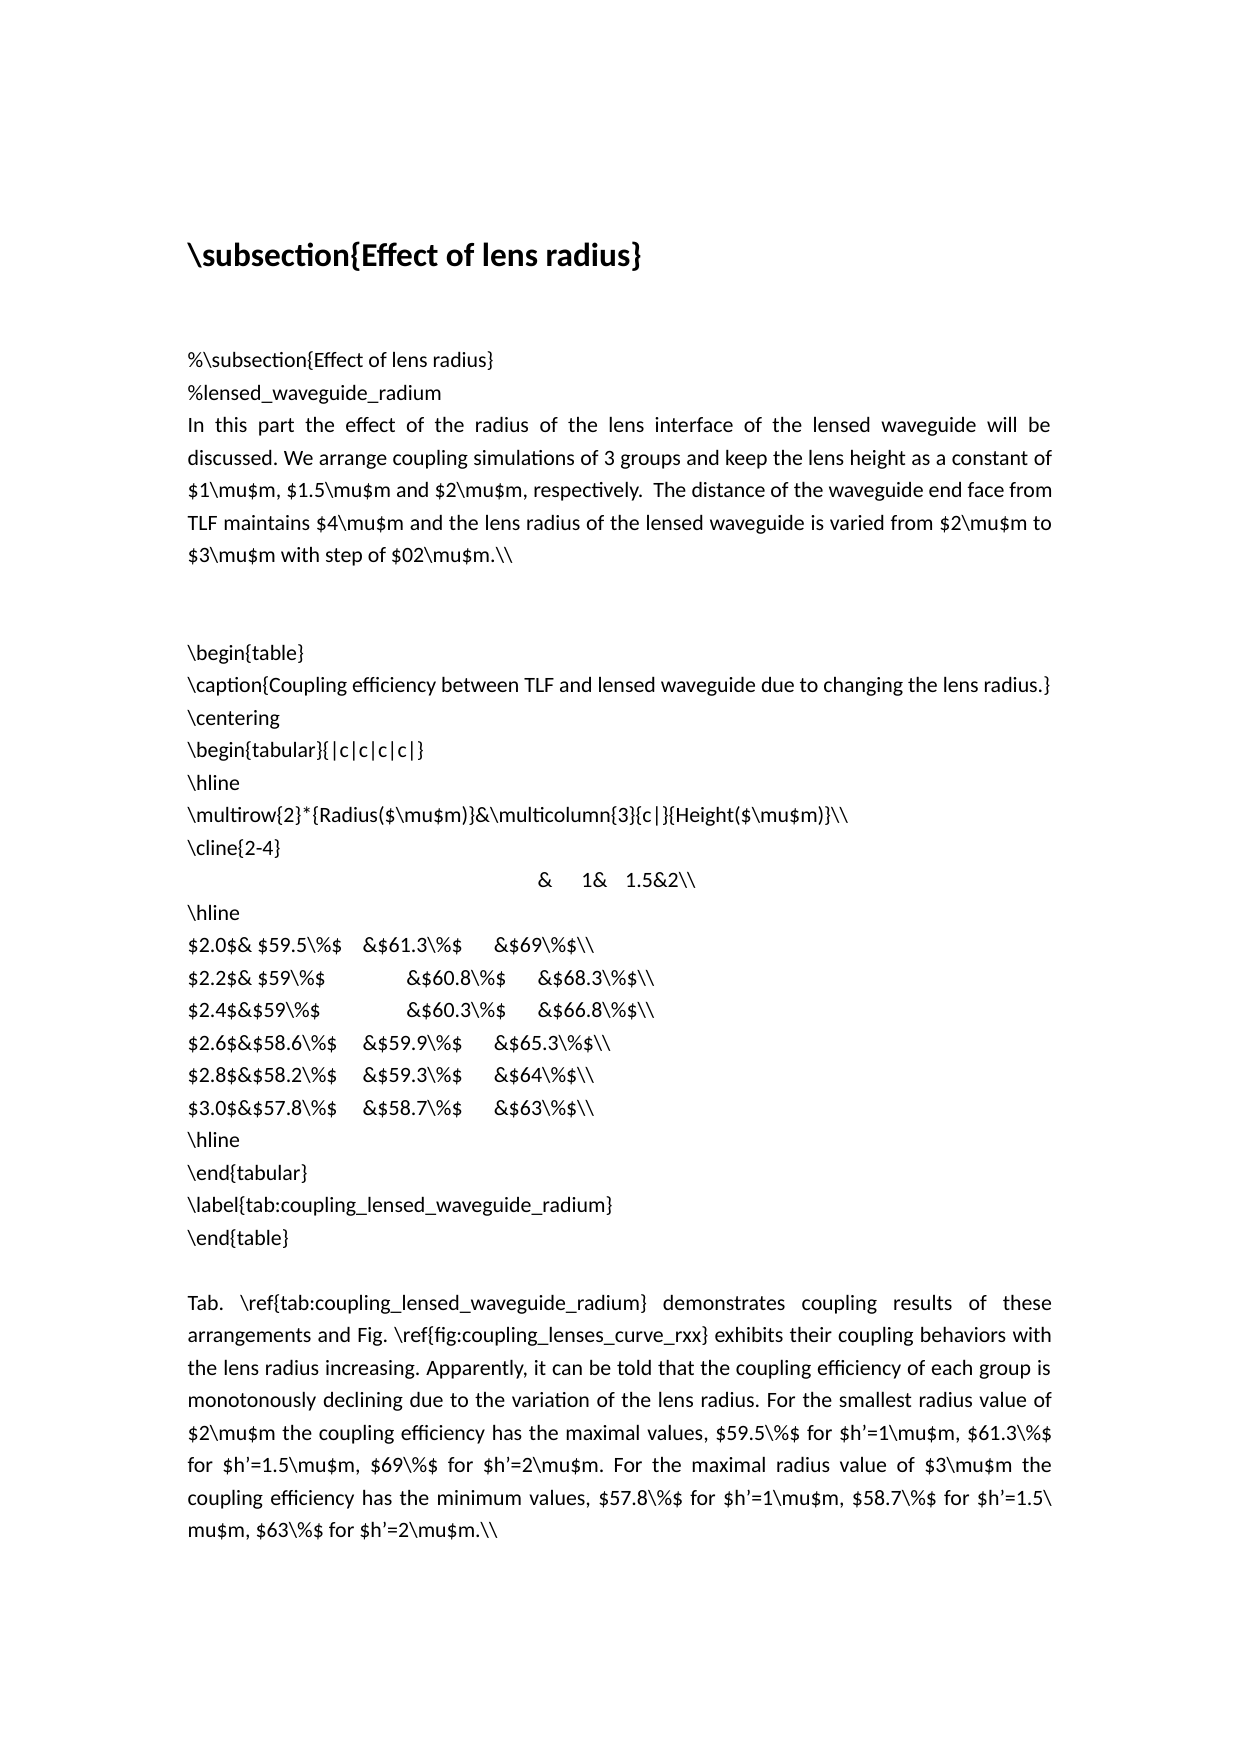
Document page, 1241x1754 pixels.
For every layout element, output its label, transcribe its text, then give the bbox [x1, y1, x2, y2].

text \begin{tabular}{|c|c|c|c|} [187, 733, 1053, 766]
text \begin{table} [187, 636, 1053, 668]
text $3.0$&$57.8\%$ &$58.7\%$ &$63\%$\\ [187, 1091, 1053, 1123]
text \cline{2-4} [187, 831, 1053, 863]
text $2.2$& $59\%$ &$60.8\%$ &$68.3\%$\\ [187, 961, 1053, 993]
subtitle \subsection{Effect of lens radius} [187, 222, 1053, 287]
text %\subsection{Effect of lens radius} [187, 343, 1053, 376]
text Tab. \ref{tab:coupling_lensed_waveguide_radium} demonstrates coupling results of these arrangements and Fig. \ref{fig:coupling_lenses_curve_rxx} exhibits their coupling behaviors with the lens radius increasing. Apparently, it can be told that the coupling efficiency of each group is monotonously declining due to the variation of the lens radius. For the smallest radius value of $2\mu$m the coupling efficiency has the maximal values, $59.5\%$ for $h’=1\mu$m, $61.3\%$ for $h’=1.5\mu$m, $69\%$ for $h’=2\mu$m. For the maximal radius value of $3\mu$m the coupling efficiency has the minimum values, $57.8\%$ for $h’=1\mu$m, $58.7\%$ for $h’=1.5\mu$m, $63\%$ for $h’=2\mu$m.\\ [187, 1286, 1053, 1546]
text \label{tab:coupling_lensed_waveguide_radium} [187, 1188, 1053, 1221]
text In this part the effect of the radius of the lens interface of the lensed waveguide will be discussed. We arrange coupling simulations of 3 groups and keep the lens height as a constant of $1\mu$m, $1.5\mu$m and $2\mu$m, respectively. The distance of the waveguide end face from TLF maintains $4\mu$m and the lens radius of the lensed waveguide is varied from $2\mu$m to $3\mu$m with step of $02\mu$m.\\ [187, 408, 1053, 571]
text \hline [187, 766, 1053, 798]
text $2.6$&$58.6\%$ &$59.9\%$ &$65.3\%$\\ [187, 1026, 1053, 1058]
text \end{tabular} [187, 1156, 1053, 1188]
text \caption{Coupling efficiency between TLF and lensed waveguide due to changing the lens radius.} [187, 668, 1053, 701]
text \multirow{2}*{Radius($\mu$m)}&\multicolumn{3}{c|}{Height($\mu$m)}\\ [187, 798, 1053, 831]
text \centering [187, 701, 1053, 733]
text $2.4$&$59\%$ &$60.3\%$ &$66.8\%$\\ [187, 993, 1053, 1026]
text \hline [187, 896, 1053, 928]
text $2.0$& $59.5\%$ &$61.3\%$ &$69\%$\\ [187, 928, 1053, 961]
text \end{table} [187, 1221, 1053, 1253]
text %lensed_waveguide_radium [187, 376, 1053, 408]
text \hline [187, 1123, 1053, 1156]
text & 1& 1.5&2\\ [187, 863, 1053, 896]
text $2.8$&$58.2\%$ &$59.3\%$ &$64\%$\\ [187, 1058, 1053, 1091]
